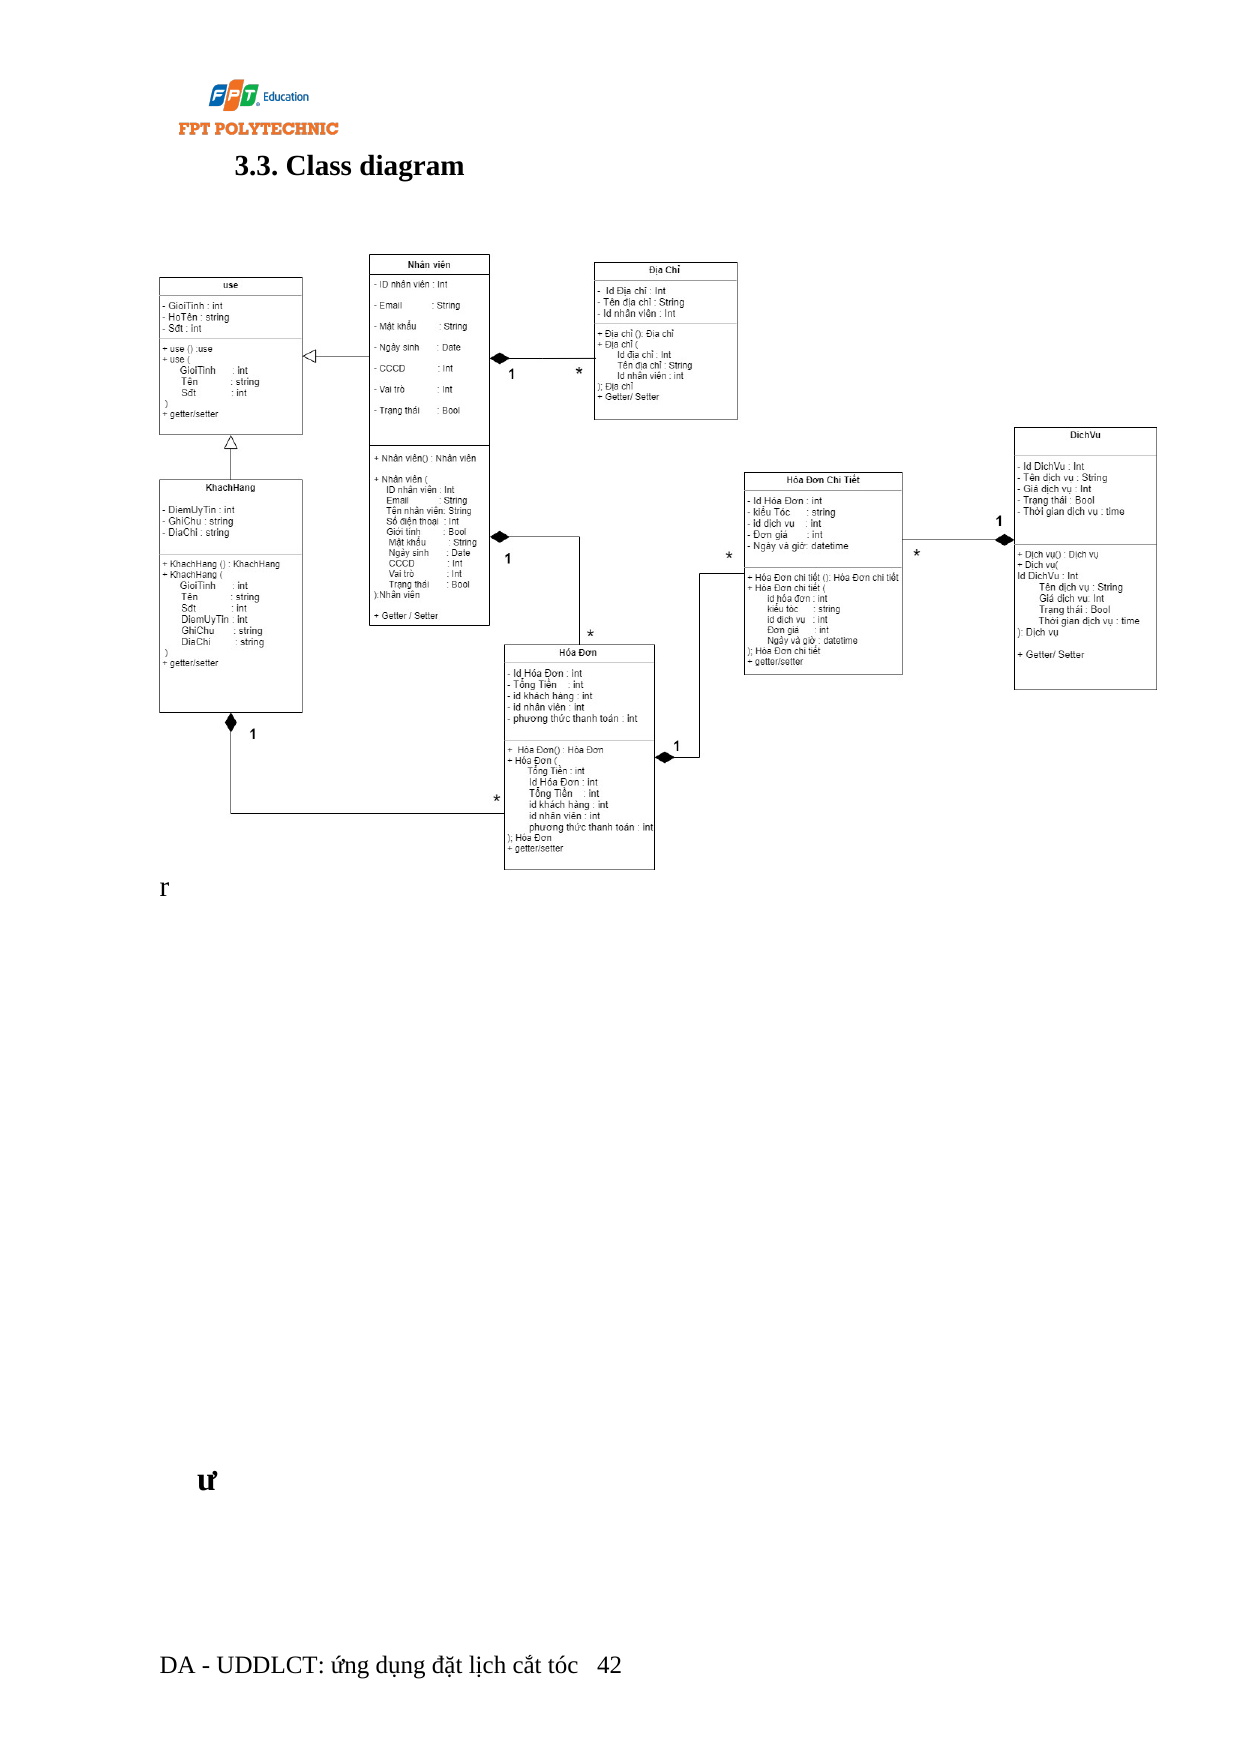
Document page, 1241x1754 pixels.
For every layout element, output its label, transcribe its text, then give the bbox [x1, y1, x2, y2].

text ư [197, 1459, 1119, 1497]
picture [173, 75, 343, 138]
picture [159, 254, 1157, 870]
text Class diagram [234, 148, 1122, 181]
text r [159, 870, 1122, 903]
